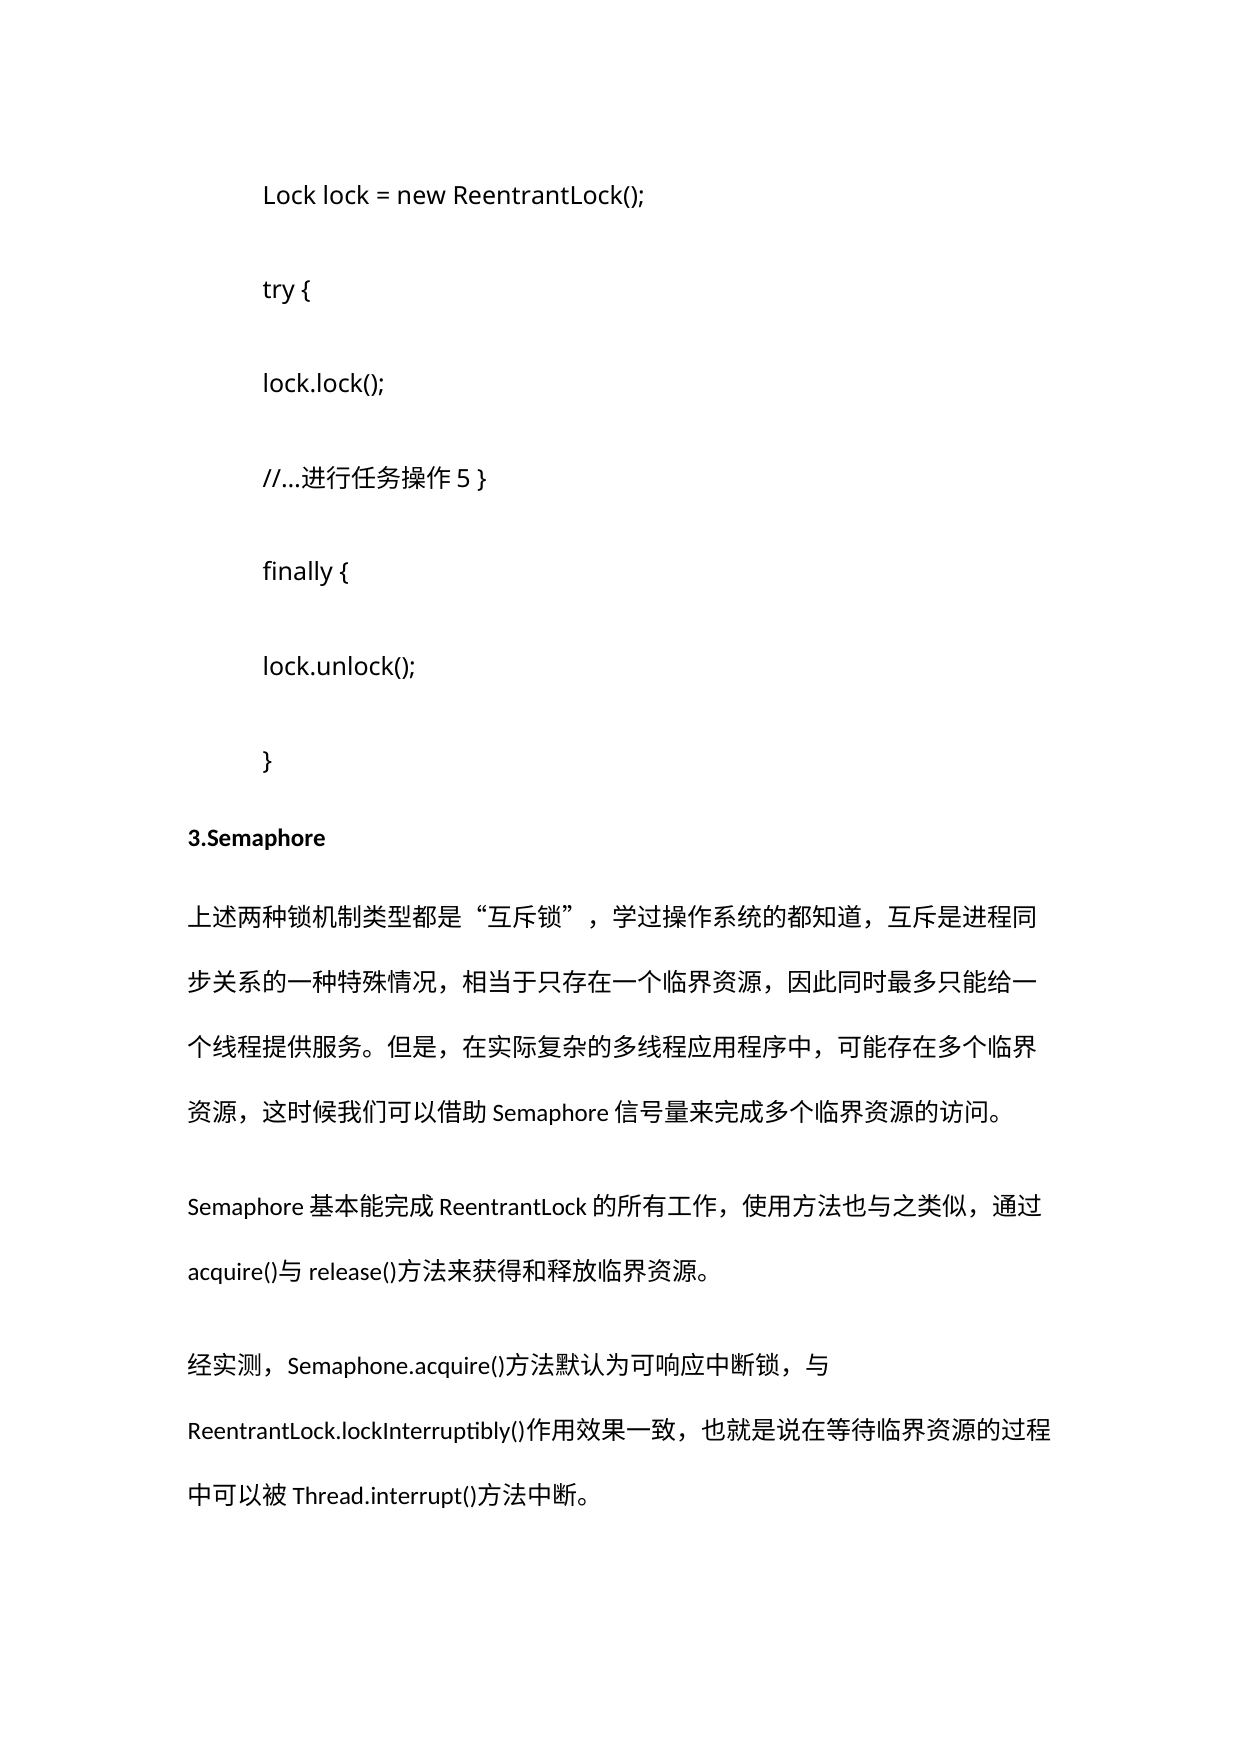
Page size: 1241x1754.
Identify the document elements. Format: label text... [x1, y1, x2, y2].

text 经实测，Semaphone.acquire()方法默认为可响应中断锁，与ReentrantLock.lockInterruptibly()作用效果一致，也就是说在等待临界资源的过程中可以被Thread.interrupt()方法中断。 [187, 1331, 1053, 1526]
text lock.unlock(); [262, 633, 978, 698]
text 上述两种锁机制类型都是“互斥锁”，学过操作系统的都知道，互斥是进程同步关系的一种特殊情况，相当于只存在一个临界资源，因此同时最多只能给一个线程提供服务。但是，在实际复杂的多线程应用程序中，可能存在多个临界资源，这时候我们可以借助Semaphore信号量来完成多个临界资源的访问。 [187, 883, 1053, 1143]
text } [262, 727, 978, 792]
text try { [262, 256, 978, 321]
text lock.lock(); [262, 350, 978, 415]
text finally { [262, 539, 978, 604]
text //…进行任务操作5 } [262, 444, 978, 509]
text 3.Semaphore [187, 821, 1053, 854]
text Lock lock = new ReentrantLock(); [262, 162, 978, 227]
text Semaphore基本能完成ReentrantLock的所有工作，使用方法也与之类似，通过acquire()与release()方法来获得和释放临界资源。 [187, 1172, 1053, 1302]
